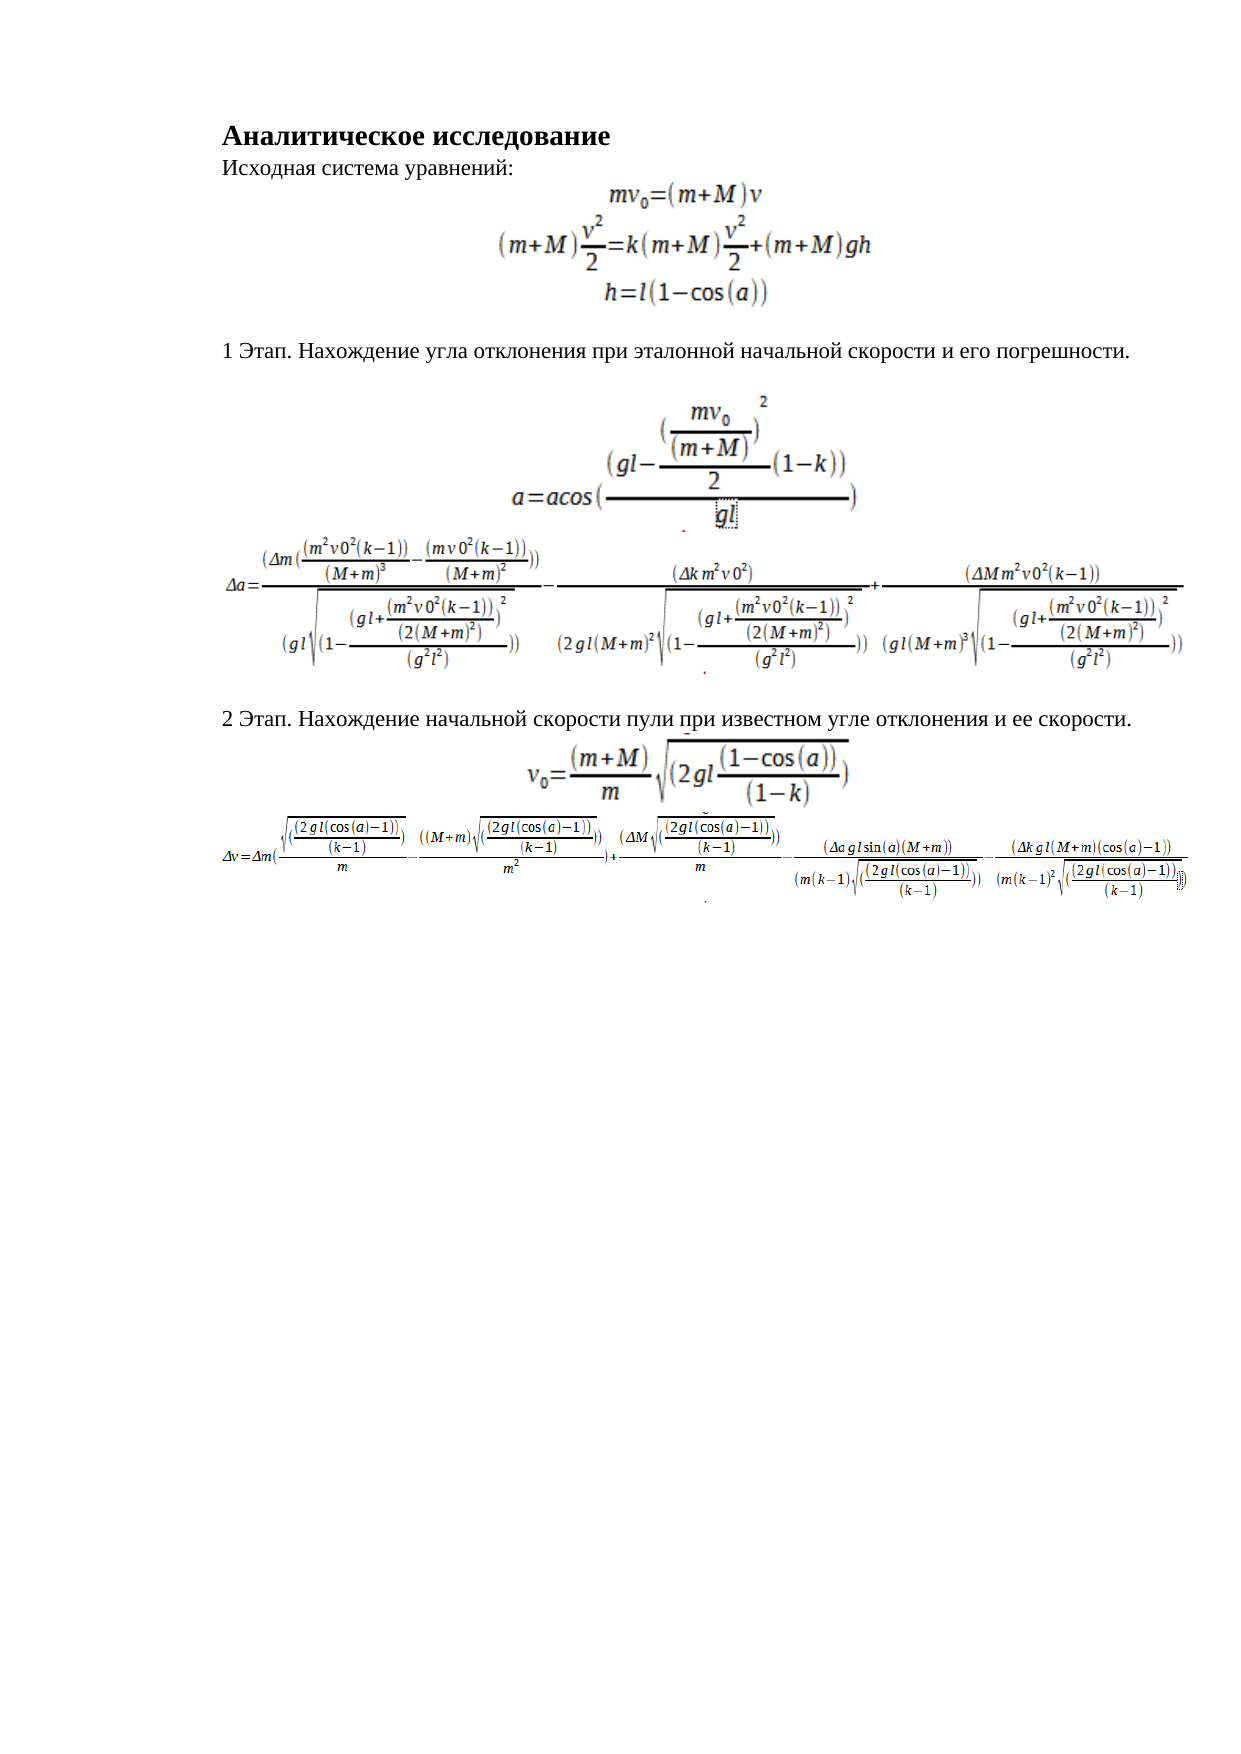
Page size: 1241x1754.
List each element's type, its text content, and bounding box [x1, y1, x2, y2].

picture [509, 393, 864, 532]
text 1 Этап. Нахождение угла отклонения при эталонной начальной скорости и его погрешности. [177, 337, 1152, 363]
text Исходная система уравнений: [177, 154, 1152, 181]
text Аналитическое исследование [177, 118, 1152, 152]
picture [221, 533, 1197, 675]
picture [517, 733, 857, 811]
picture [221, 812, 1197, 903]
text 2 Этап. Нахождение начальной скорости пули при известном угле отклонения и ее скорости. [177, 705, 1152, 732]
picture [495, 182, 878, 307]
